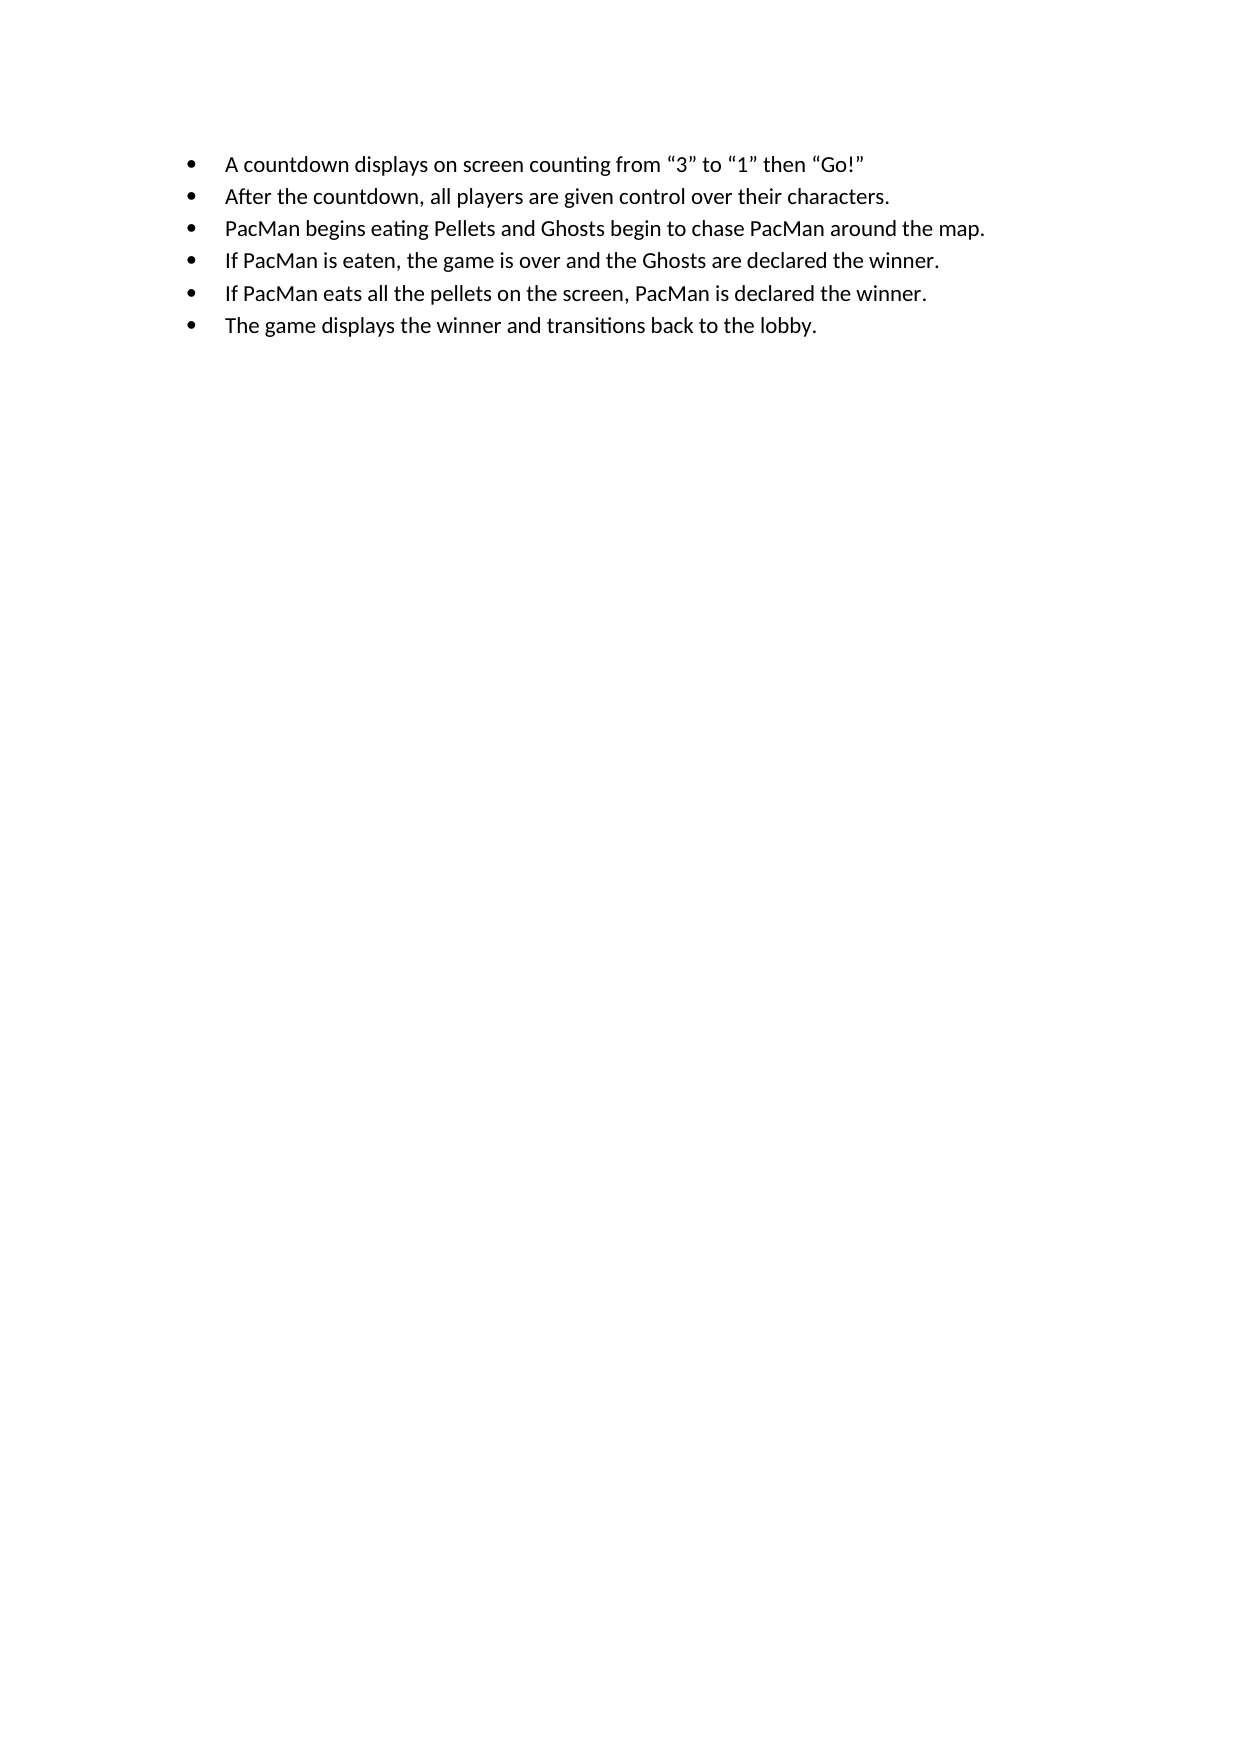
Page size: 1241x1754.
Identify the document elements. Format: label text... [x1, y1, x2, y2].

list If PacMan eats all the pellets on the screen, PacMan is declared the winner. [187, 279, 1090, 307]
list If PacMan is eaten, the game is over and the Ghosts are declared the winner. [187, 247, 1090, 274]
list The game displays the winner and transitions back to the lobby. [187, 311, 1090, 339]
list After the countdown, all players are given control over their characters. [187, 182, 1090, 210]
list A countdown displays on screen counting from “3” to “1” then “Go!” [187, 150, 1090, 178]
list PacMan begins eating Pellets and Ghosts begin to chase PacMan around the map. [187, 214, 1090, 242]
